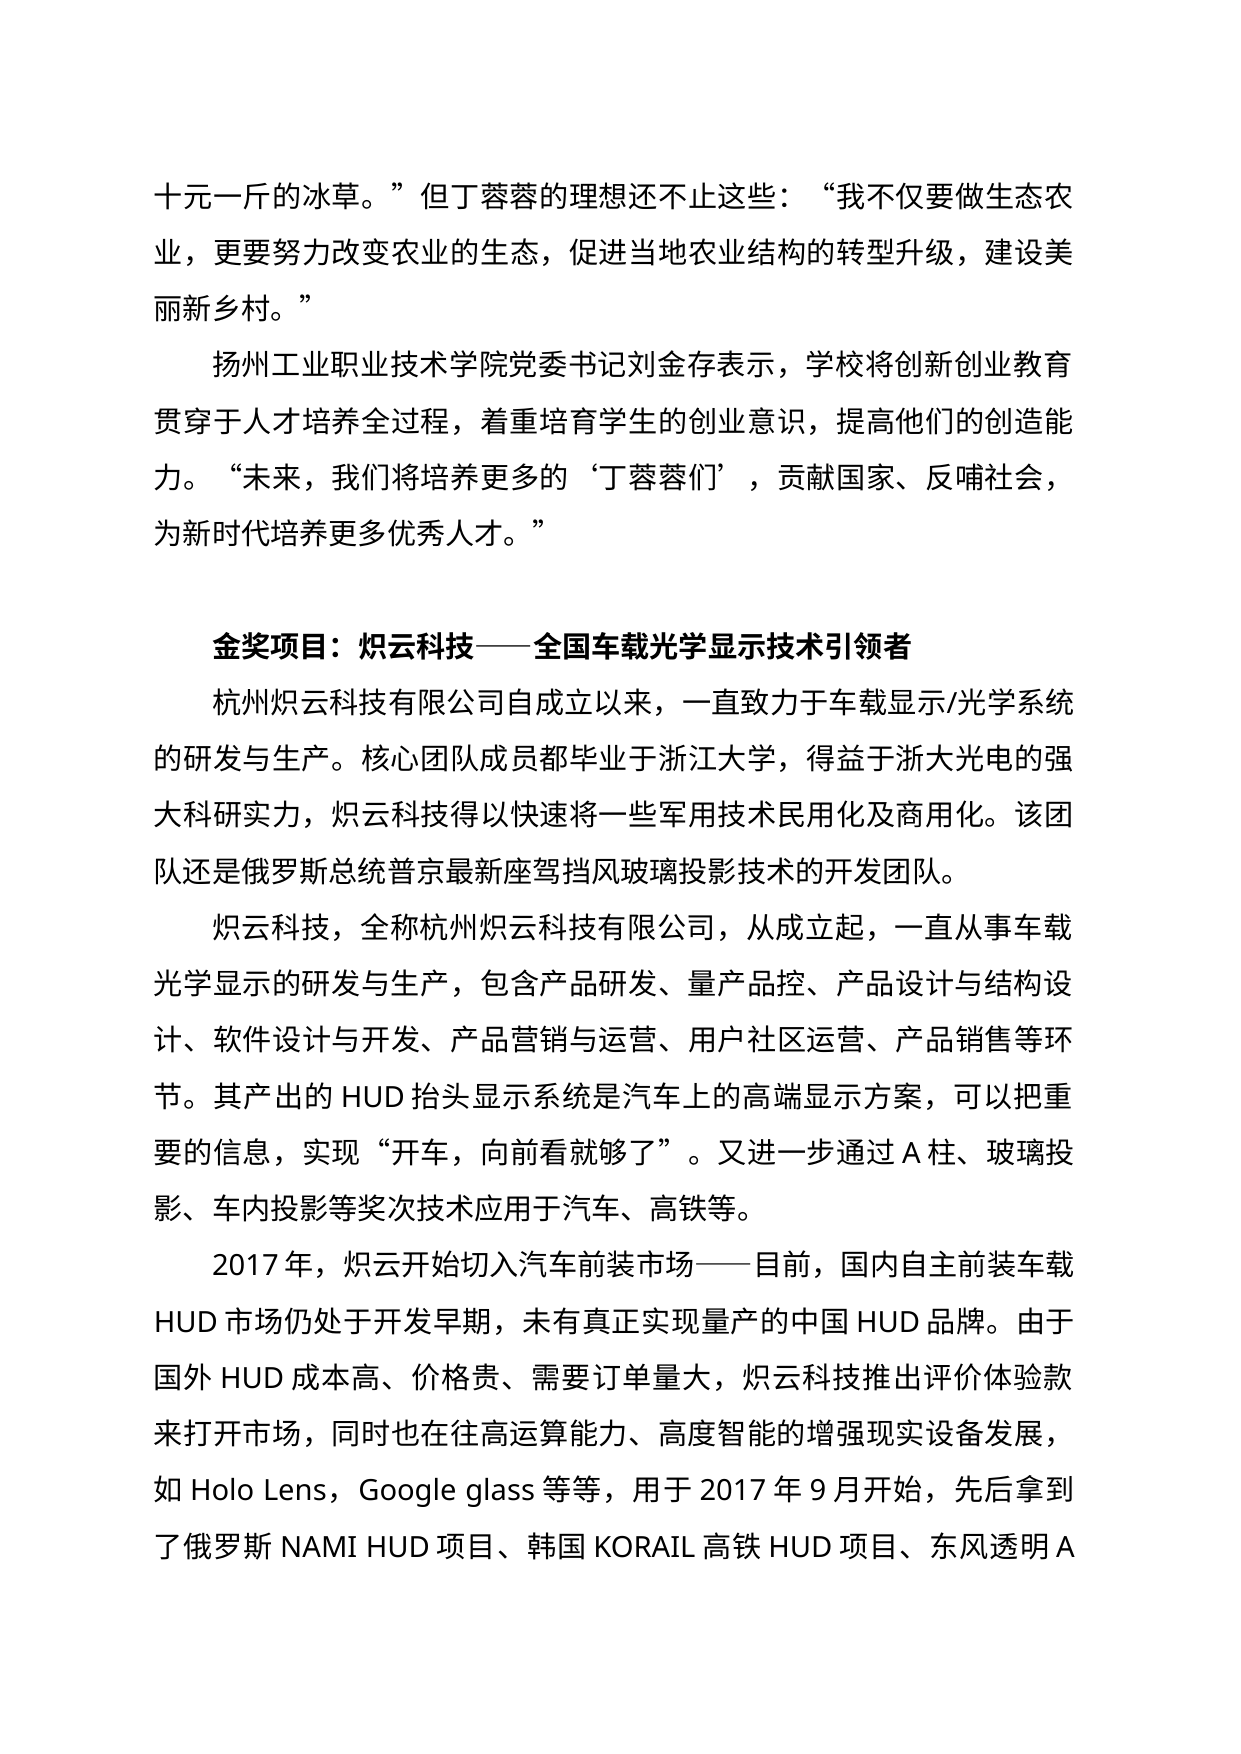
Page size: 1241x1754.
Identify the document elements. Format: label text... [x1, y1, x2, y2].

text 炽云科技，全称杭州炽云科技有限公司，从成立起，一直从事车载光学显示的研发与生产，包含产品研发、量产品控、产品设计与结构设计、软件设计与开发、产品营销与运营、用户社区运营、产品销售等环节。其产出的HUD抬头显示系统是汽车上的高端显示方案，可以把重要的信息，实现“开车，向前看就够了”。又进一步通过A柱、玻璃投影、车内投影等奖次技术应用于汽车、高铁等。 [153, 893, 1075, 1231]
text 扬州工业职业技术学院党委书记刘金存表示，学校将创新创业教育贯穿于人才培养全过程，着重培育学生的创业意识，提高他们的创造能力。“未来，我们将培养更多的‘丁蓉蓉们’，贡献国家、反哺社会，为新时代培养更多优秀人才。” [153, 331, 1075, 556]
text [153, 162, 1075, 331]
text 金奖项目：炽云科技——全国车载光学显示技术引领者 [153, 612, 1075, 668]
text 杭州炽云科技有限公司自成立以来，一直致力于车载显示/光学系统的研发与生产。核心团队成员都毕业于浙江大学，得益于浙大光电的强大科研实力，炽云科技得以快速将一些军用技术民用化及商用化。该团队还是俄罗斯总统普京最新座驾挡风玻璃投影技术的开发团队。 [153, 668, 1075, 893]
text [153, 1231, 1075, 1568]
